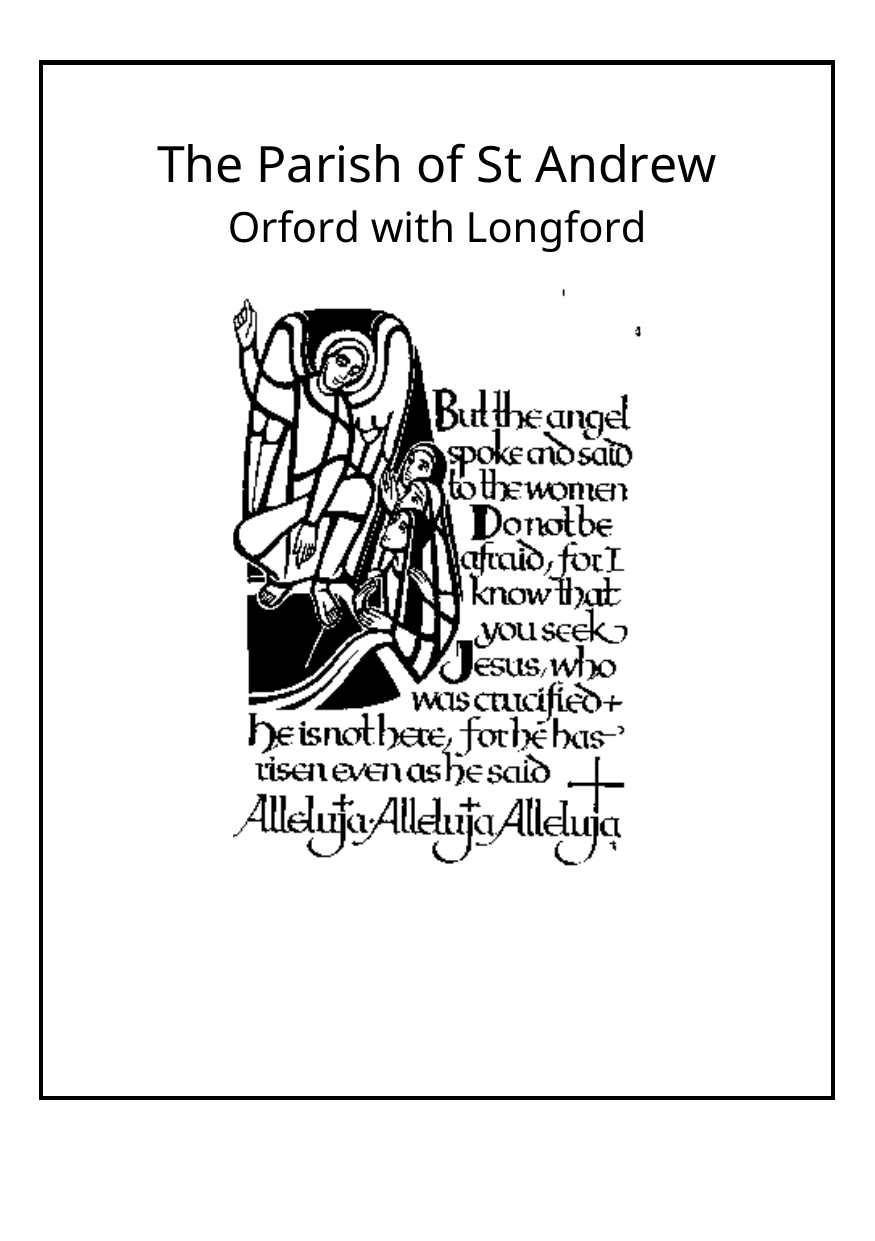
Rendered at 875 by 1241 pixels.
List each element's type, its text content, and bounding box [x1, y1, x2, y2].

text The Parish of St Andrew [60, 129, 814, 198]
picture [233, 288, 641, 870]
text Orford with Longford [60, 198, 814, 254]
